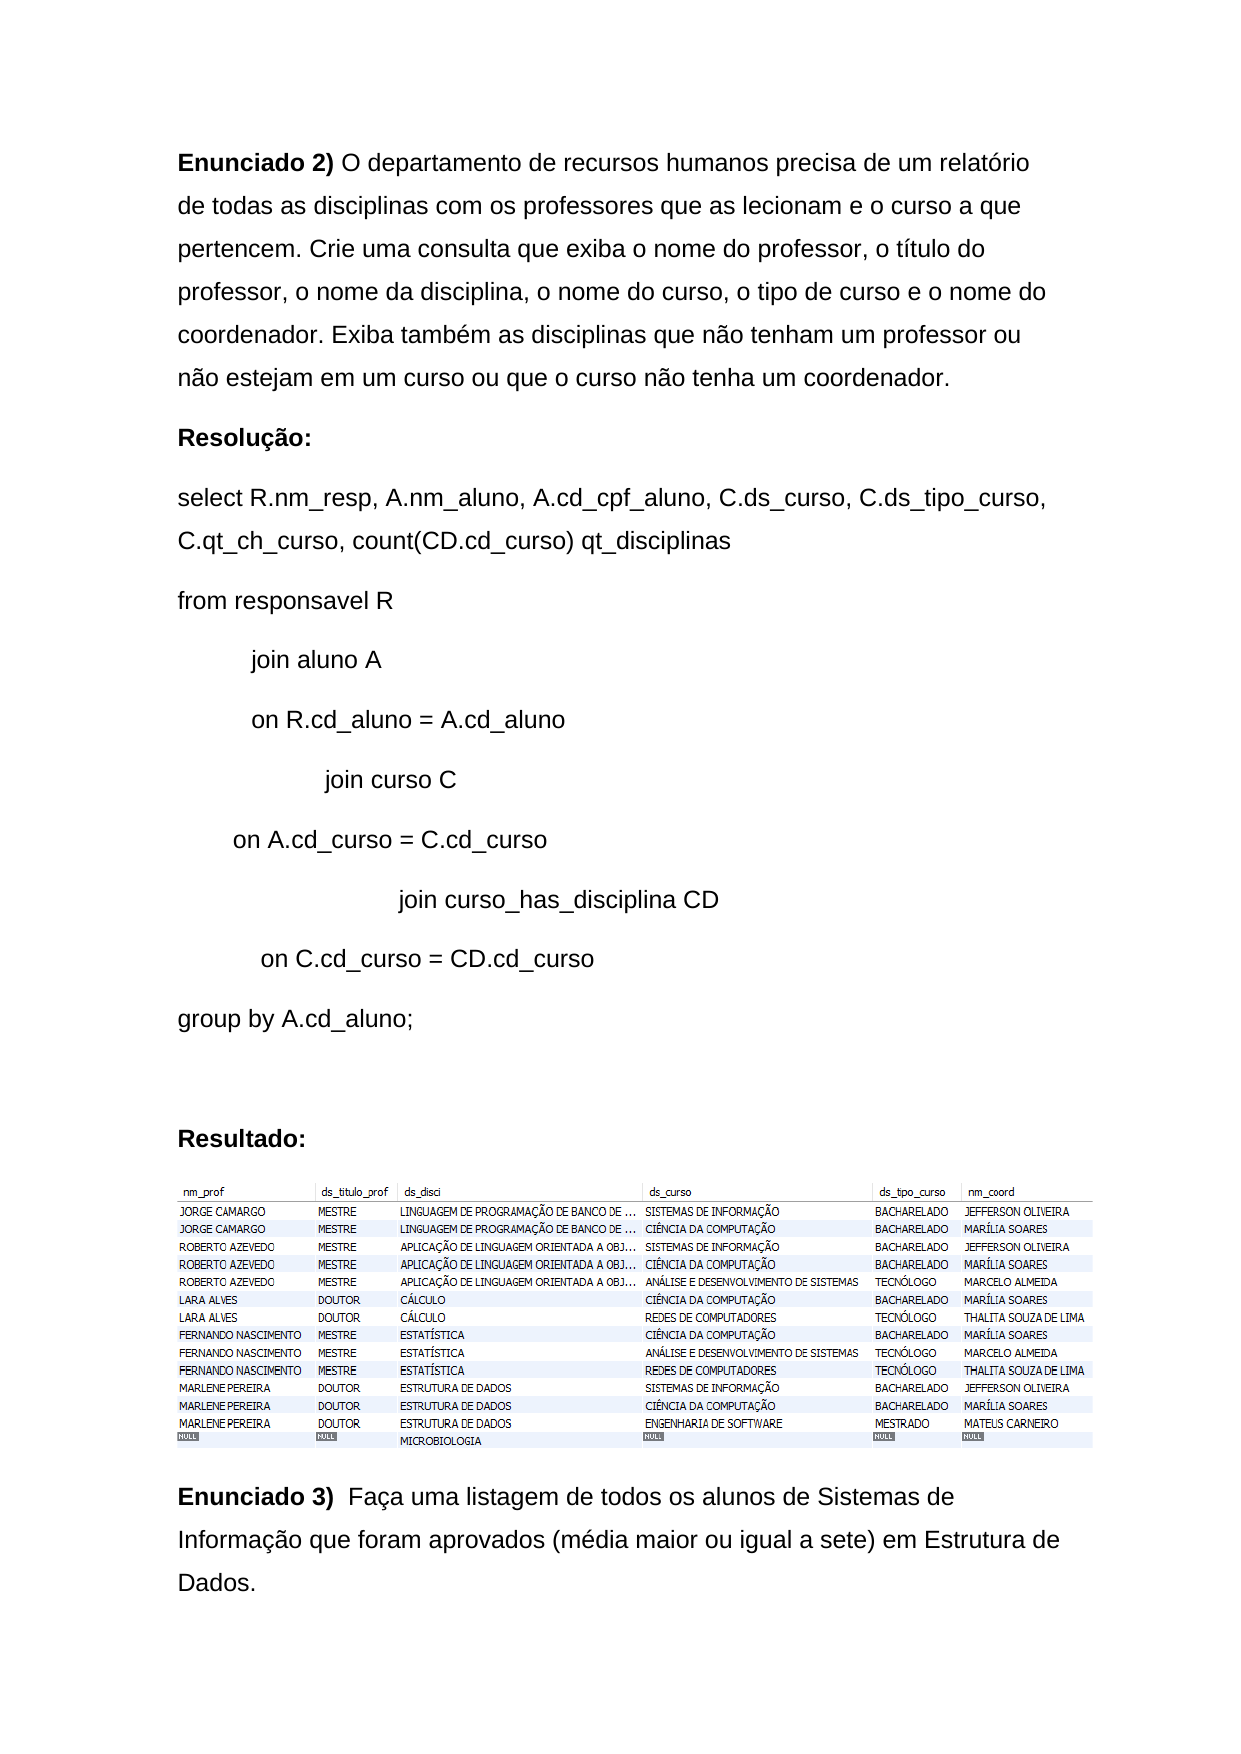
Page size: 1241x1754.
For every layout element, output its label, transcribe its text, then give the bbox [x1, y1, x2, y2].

text join aluno A [177, 646, 1063, 674]
text join curso C [177, 765, 1063, 794]
text from responsavel R [177, 586, 1063, 614]
text select R.nm_resp, A.nm_aluno, A.cd_cpf_aluno, C.ds_curso, C.ds_tipo_curso, C.qt_ch_curso, count(CD.cd_curso) qt_disciplinas [177, 483, 1063, 555]
text on A.cd_curso = C.cd_curso [177, 825, 1063, 854]
text Resultado: [177, 1124, 1063, 1153]
text Enunciado 3) Faça uma listagem de todos os alunos de Sistemas de Informação que foram aprovados (média maior ou igual a sete) em Estrutura de Dados. [177, 1482, 1063, 1597]
text Resolução: [177, 423, 1063, 452]
text join curso_has_disciplina CD [177, 885, 1063, 913]
text group by A.cd_aluno; [177, 1004, 1063, 1033]
picture [177, 1183, 1093, 1451]
text Enunciado 2) O departamento de recursos humanos precisa de um relatório de todas as disciplinas com os professores que as lecionam e o curso a que pertencem. Crie uma consulta que exiba o nome do professor, o título do professor, o nome da disciplina, o nome do curso, o tipo de curso e o nome do coordenador. Exiba também as disciplinas que não tenham um professor ou não estejam em um curso ou que o curso não tenha um coordenador. [177, 148, 1063, 392]
text on C.cd_curso = CD.cd_curso [177, 944, 1063, 973]
text on R.cd_aluno = A.cd_aluno [177, 705, 1063, 734]
